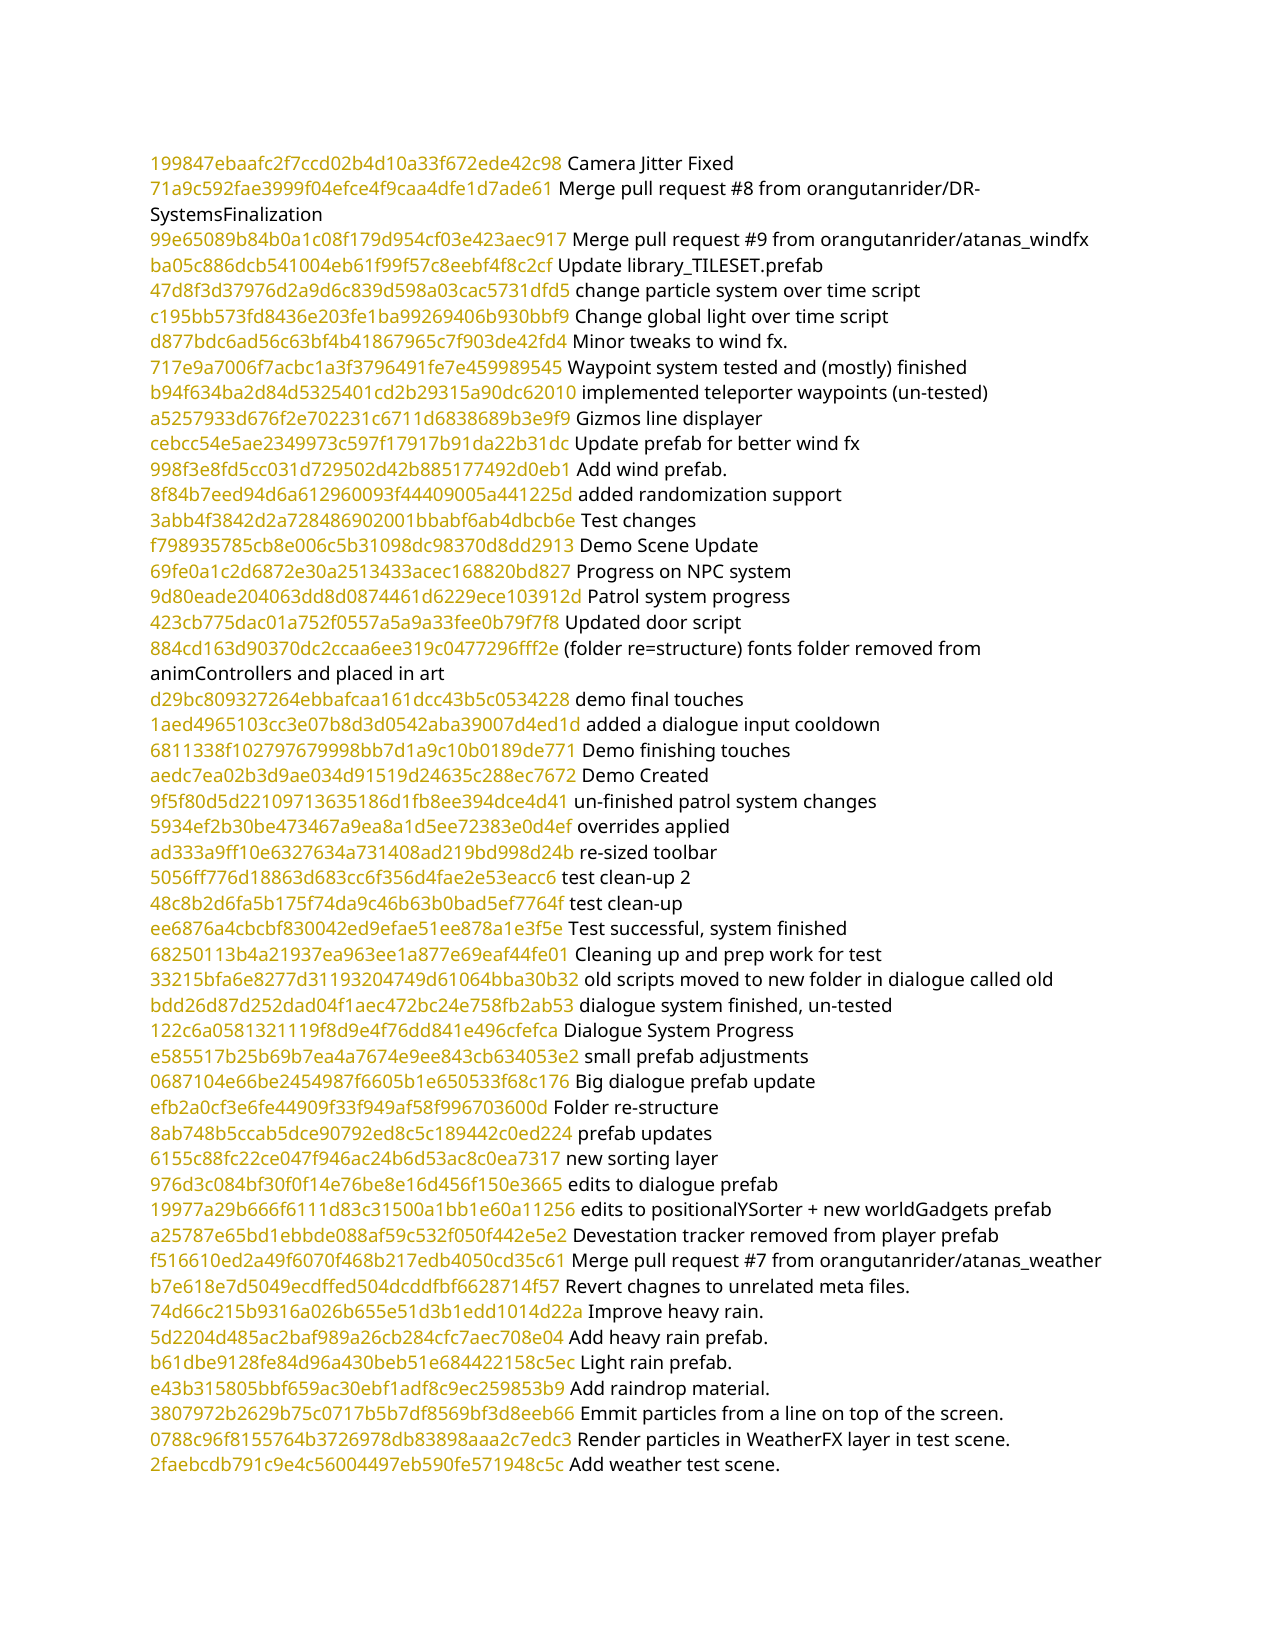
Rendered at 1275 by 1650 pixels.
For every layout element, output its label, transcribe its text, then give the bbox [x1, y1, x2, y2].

text 0687104e66be2454987f6605b1e650533f68c176 Big dialogue prefab update [150, 1069, 1125, 1094]
text a25787e65bd1ebbde088af59c532f050f442e5e2 Devestation tracker removed from player prefab [150, 1222, 1125, 1247]
text 33215bfa6e8277d31193204749d61064bba30b32 old scripts moved to new folder in dialogue called old [150, 967, 1125, 992]
text 884cd163d90370dc2ccaa6ee319c0477296fff2e (folder re=structure) fonts folder removed from animControllers and placed in art [150, 635, 1125, 686]
text aedc7ea02b3d9ae034d91519d24635c288ec7672 Demo Created [150, 762, 1125, 788]
text d877bdc6ad56c63bf4b41867965c7f903de42fd4 Minor tweaks to wind fx. [150, 329, 1125, 354]
text f516610ed2a49f6070f468b217edb4050cd35c61 Merge pull request #7 from orangutanrider/atanas_weather [150, 1247, 1125, 1273]
text f798935785cb8e006c5b31098dc98370d8dd2913 Demo Scene Update [150, 533, 1125, 558]
text b7e618e7d5049ecdffed504dcddfbf6628714f57 Revert chagnes to unrelated meta files. [150, 1273, 1125, 1298]
text 5056ff776d18863d683cc6f356d4fae2e53eacc6 test clean-up 2 [150, 864, 1125, 890]
text 3abb4f3842d2a728486902001bbabf6ab4dbcb6e Test changes [150, 507, 1125, 533]
text e585517b25b69b7ea4a7674e9ee843cb634053e2 small prefab adjustments [150, 1043, 1125, 1069]
text 3807972b2629b75c0717b5b7df8569bf3d8eeb66 Emmit particles from a line on top of the screen. [150, 1401, 1125, 1426]
text 8ab748b5ccab5dce90792ed8c5c189442c0ed224 prefab updates [150, 1120, 1125, 1145]
text cebcc54e5ae2349973c597f17917b91da22b31dc Update prefab for better wind fx [150, 431, 1125, 456]
text bdd26d87d252dad04f1aec472bc24e758fb2ab53 dialogue system finished, un-tested [150, 992, 1125, 1018]
text 6155c88fc22ce047f946ac24b6d53ac8c0ea7317 new sorting layer [150, 1145, 1125, 1171]
text 9f5f80d5d22109713635186d1fb8ee394dce4d41 un-finished patrol system changes [150, 788, 1125, 813]
text e43b315805bbf659ac30ebf1adf8c9ec259853b9 Add raindrop material. [150, 1375, 1125, 1401]
text 423cb775dac01a752f0557a5a9a33fee0b79f7f8 Updated door script [150, 609, 1125, 635]
text d29bc809327264ebbafcaa161dcc43b5c0534228 demo final touches [150, 686, 1125, 711]
text 5934ef2b30be473467a9ea8a1d5ee72383e0d4ef overrides applied [150, 813, 1125, 839]
text 717e9a7006f7acbc1a3f3796491fe7e459989545 Waypoint system tested and (mostly) finished [150, 354, 1125, 380]
text 998f3e8fd5cc031d729502d42b885177492d0eb1 Add wind prefab. [150, 456, 1125, 482]
text efb2a0cf3e6fe44909f33f949af58f996703600d Folder re-structure [150, 1094, 1125, 1120]
text b61dbe9128fe84d96a430beb51e684422158c5ec Light rain prefab. [150, 1349, 1125, 1375]
text 99e65089b84b0a1c08f179d954cf03e423aec917 Merge pull request #9 from orangutanrider/atanas_windfx [150, 227, 1125, 252]
text 48c8b2d6fa5b175f74da9c46b63b0bad5ef7764f test clean-up [150, 890, 1125, 916]
text 2faebcdb791c9e4c56004497eb590fe571948c5c Add weather test scene. [150, 1452, 1125, 1477]
text 71a9c592fae3999f04efce4f9caa4dfe1d7ade61 Merge pull request #8 from orangutanrider/DR-SystemsFinalization [150, 176, 1125, 227]
text 8f84b7eed94d6a612960093f44409005a441225d added randomization support [150, 482, 1125, 507]
text 9d80eade204063dd8d0874461d6229ece103912d Patrol system progress [150, 584, 1125, 609]
text 19977a29b666f6111d83c31500a1bb1e60a11256 edits to positionalYSorter + new worldGadgets prefab [150, 1196, 1125, 1222]
text 976d3c084bf30f0f14e76be8e16d456f150e3665 edits to dialogue prefab [150, 1171, 1125, 1196]
text 47d8f3d37976d2a9d6c839d598a03cac5731dfd5 change particle system over time script [150, 278, 1125, 303]
text 5d2204d485ac2baf989a26cb284cfc7aec708e04 Add heavy rain prefab. [150, 1324, 1125, 1349]
text 69fe0a1c2d6872e30a2513433acec168820bd827 Progress on NPC system [150, 558, 1125, 584]
text b94f634ba2d84d5325401cd2b29315a90dc62010 implemented teleporter waypoints (un-tested) [150, 380, 1125, 405]
text c195bb573fd8436e203fe1ba99269406b930bbf9 Change global light over time script [150, 303, 1125, 329]
text ee6876a4cbcbf830042ed9efae51ee878a1e3f5e Test successful, system finished [150, 916, 1125, 941]
text ad333a9ff10e6327634a731408ad219bd998d24b re-sized toolbar [150, 839, 1125, 864]
text 199847ebaafc2f7ccd02b4d10a33f672ede42c98 Camera Jitter Fixed [150, 150, 1125, 176]
text ba05c886dcb541004eb61f99f57c8eebf4f8c2cf Update library_TILESET.prefab [150, 252, 1125, 278]
text 6811338f102797679998bb7d1a9c10b0189de771 Demo finishing touches [150, 737, 1125, 762]
text 0788c96f8155764b3726978db83898aaa2c7edc3 Render particles in WeatherFX layer in test scene. [150, 1426, 1125, 1452]
text 122c6a0581321119f8d9e4f76dd841e496cfefca Dialogue System Progress [150, 1018, 1125, 1043]
text 74d66c215b9316a026b655e51d3b1edd1014d22a Improve heavy rain. [150, 1298, 1125, 1324]
text 1aed4965103cc3e07b8d3d0542aba39007d4ed1d added a dialogue input cooldown [150, 711, 1125, 737]
text 68250113b4a21937ea963ee1a877e69eaf44fe01 Cleaning up and prep work for test [150, 941, 1125, 967]
text a5257933d676f2e702231c6711d6838689b3e9f9 Gizmos line displayer [150, 405, 1125, 431]
